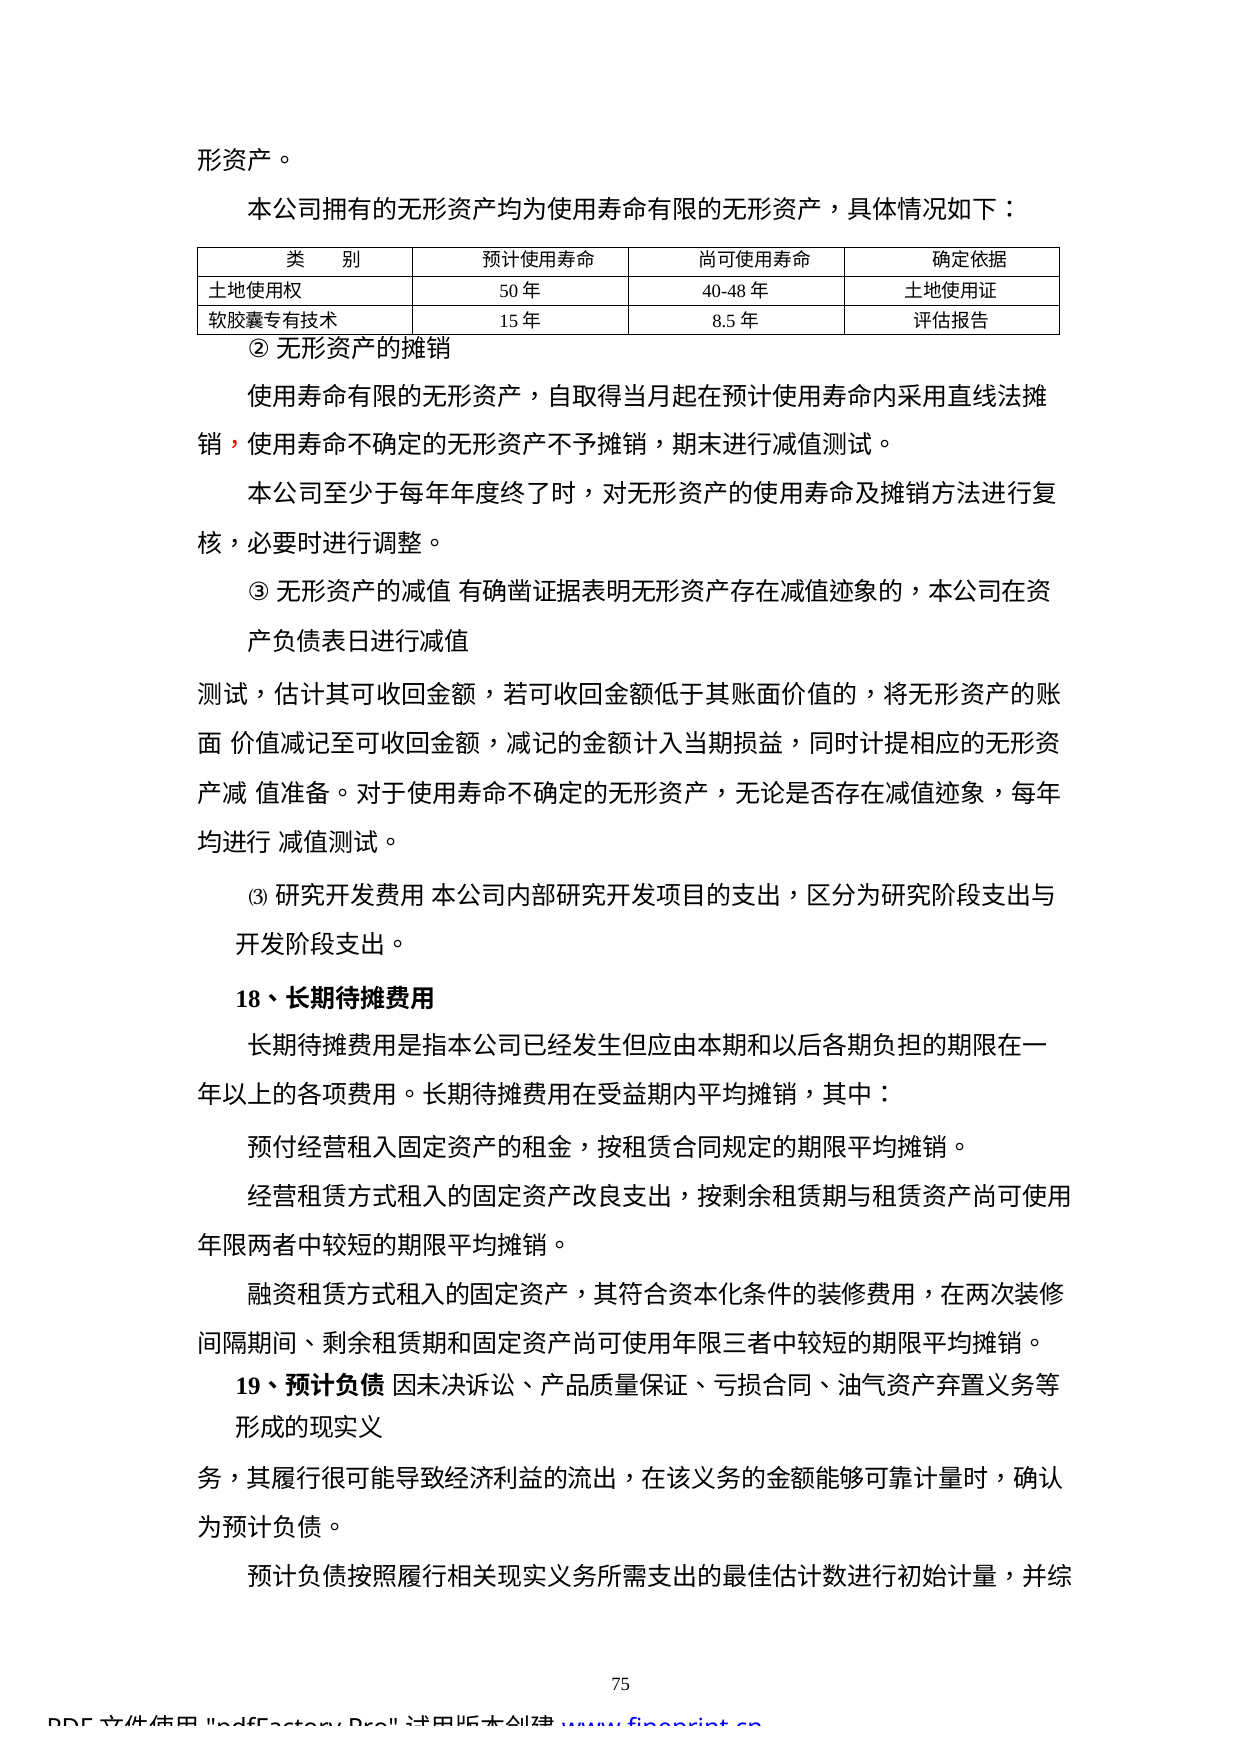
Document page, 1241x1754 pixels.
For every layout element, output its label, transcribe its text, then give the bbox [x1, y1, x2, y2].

text 为预计负债。 [197, 1510, 1065, 1544]
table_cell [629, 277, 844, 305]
text 务，其履行很可能导致经济利益的流出，在该义务的金额能够可靠计量时，确认 [197, 1461, 1065, 1495]
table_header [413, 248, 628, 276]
text 核，必要时进行调整。 [197, 525, 1065, 559]
text 经营租赁方式租入的固定资产改良支出，按剩余租赁期与租赁资产尚可使用 [247, 1179, 1073, 1213]
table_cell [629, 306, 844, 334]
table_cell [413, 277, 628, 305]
text 本公司拥有的无形资产均为使用寿命有限的无形资产，具体情况如下： [247, 192, 1065, 226]
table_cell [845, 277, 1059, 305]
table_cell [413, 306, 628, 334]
text 测试，估计其可收回金额，若可收回金额低于其账面价值的，将无形资产的账面 价值减记至可收回金额，减记的金额计入当期损益，同时计提相应的无形资产减 值准备。对于使用寿命不确定的无形资产，无论是否存在减值迹象，每年均进行 减值测试。 [197, 677, 1061, 859]
text ② 无形资产的摊销 [247, 335, 1065, 363]
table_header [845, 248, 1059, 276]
text 年限两者中较短的期限平均摊销。 [197, 1228, 1065, 1262]
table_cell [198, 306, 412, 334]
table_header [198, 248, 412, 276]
text ③ 无形资产的减值 有确凿证据表明无形资产存在减值迹象的，本公司在资产负债表日进行减值 [247, 574, 1065, 657]
text 75 [604, 1673, 637, 1694]
text 预付经营租入固定资产的租金，按租赁合同规定的期限平均摊销。 [247, 1130, 1065, 1164]
text 本公司至少于每年年度终了时，对无形资产的使用寿命及摊销方法进行复 [247, 476, 1065, 510]
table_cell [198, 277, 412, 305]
text 使用寿命有限的无形资产，自取得当月起在预计使用寿命内采用直线法摊 [247, 378, 1065, 412]
text 融资租赁方式租入的固定资产，其符合资本化条件的装修费用，在两次装修 [247, 1277, 1065, 1311]
text ⑶ 研究开发费用 本公司内部研究开发项目的支出，区分为研究阶段支出与开发阶段支出。 [235, 877, 1065, 961]
text 18、长期待摊费用 [235, 977, 1065, 1016]
text 销，使用寿命不确定的无形资产不予摊销，期末进行减值测试。 [197, 427, 1065, 461]
text 形资产。 [197, 143, 1065, 177]
text 间隔期间、剩余租赁期和固定资产尚可使用年限三者中较短的期限平均摊销。 19、预计负债 因未决诉讼、产品质量保证、亏损合同、油气资产弃置义务等形成的现实义 [197, 1326, 1065, 1444]
text 长期待摊费用是指本公司已经发生但应由本期和以后各期负担的期限在一 年以上的各项费用。长期待摊费用在受益期内平均摊销，其中： [197, 1027, 1050, 1111]
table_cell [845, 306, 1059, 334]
text 预计负债按照履行相关现实义务所需支出的最佳估计数进行初始计量，并综 [247, 1559, 1073, 1593]
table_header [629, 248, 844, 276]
